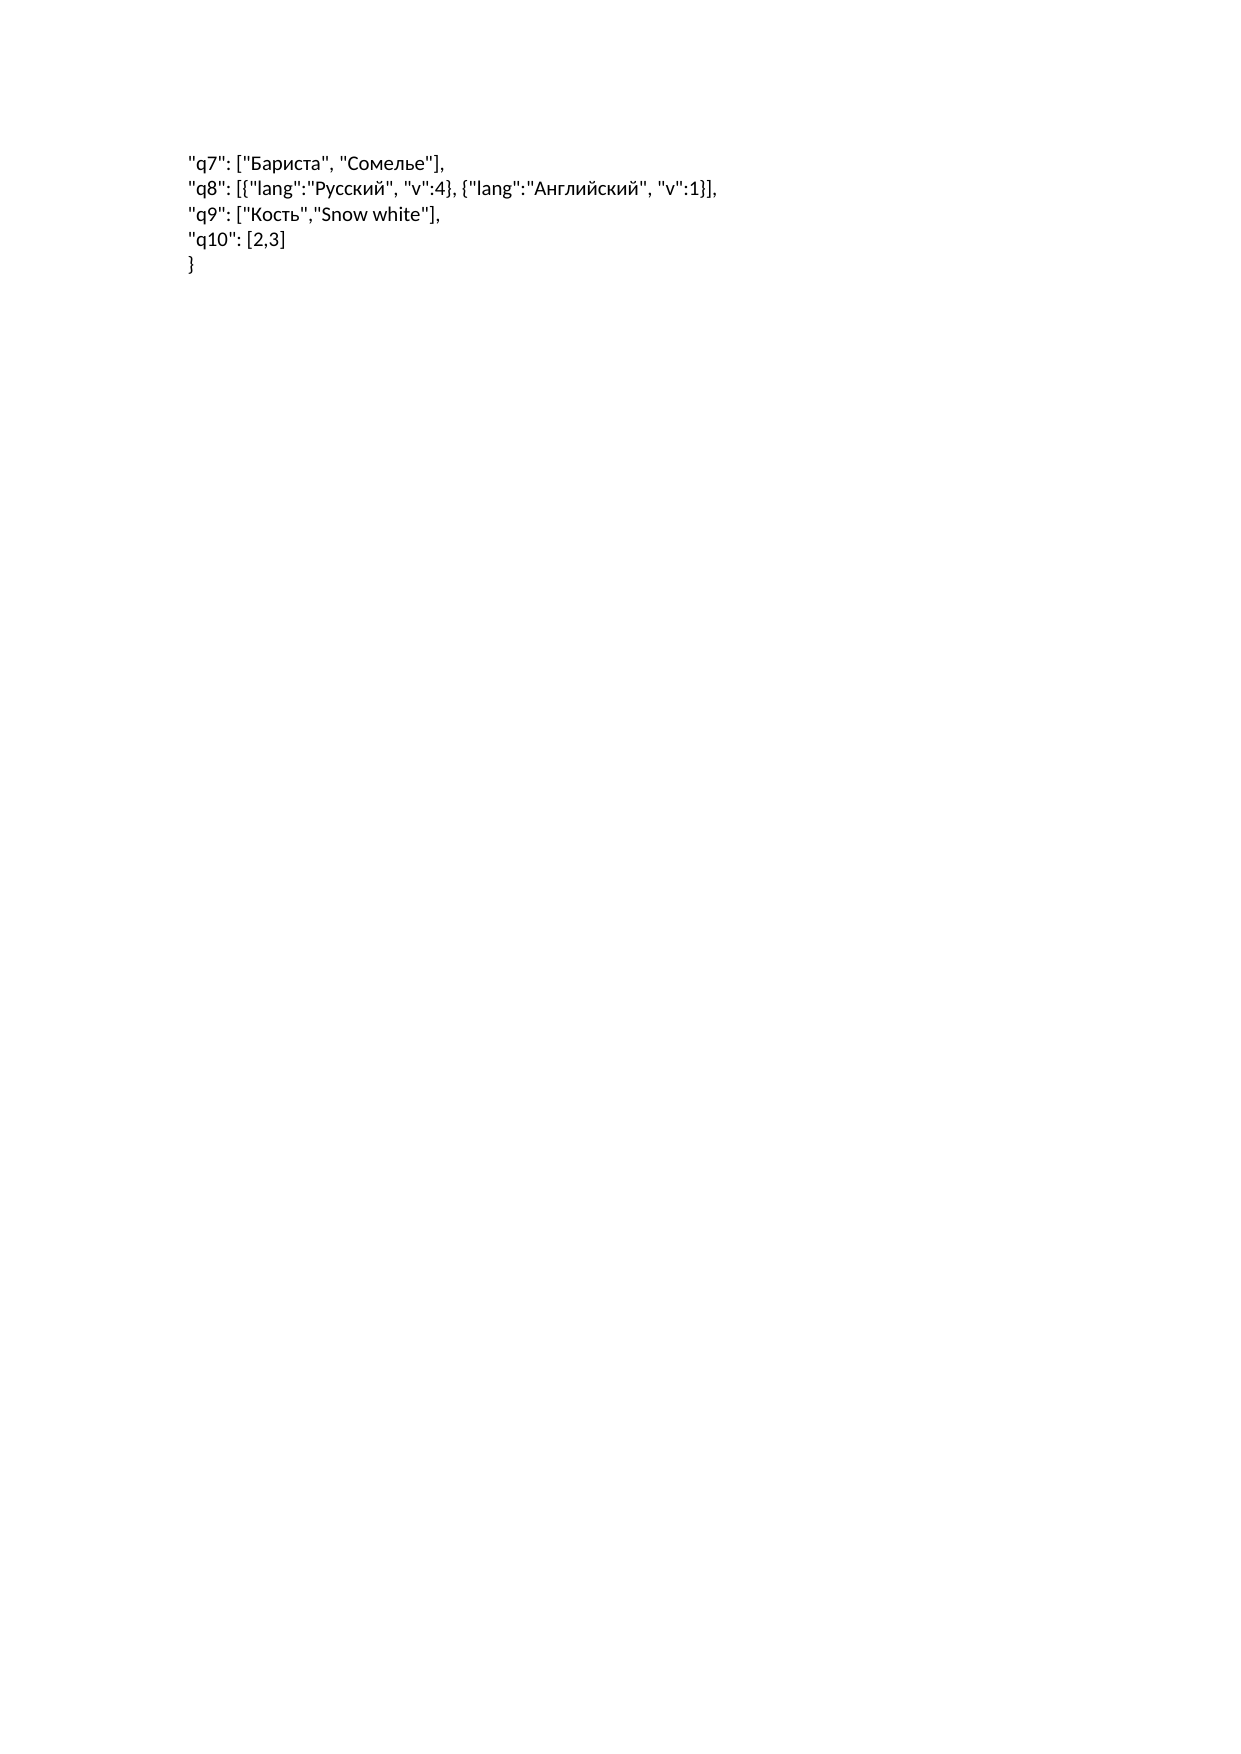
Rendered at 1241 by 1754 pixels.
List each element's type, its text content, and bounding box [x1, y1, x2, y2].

text "q8": [{"lang":"Русский", "v":4}, {"lang":"Английский", "v":1}], [187, 175, 1053, 201]
text "q7": ["Бариста", "Сомелье"], [187, 150, 1053, 175]
text } [187, 252, 1053, 277]
text "q10": [2,3] [187, 226, 1053, 252]
text "q9": ["Кость","Snow white"], [187, 201, 1053, 226]
